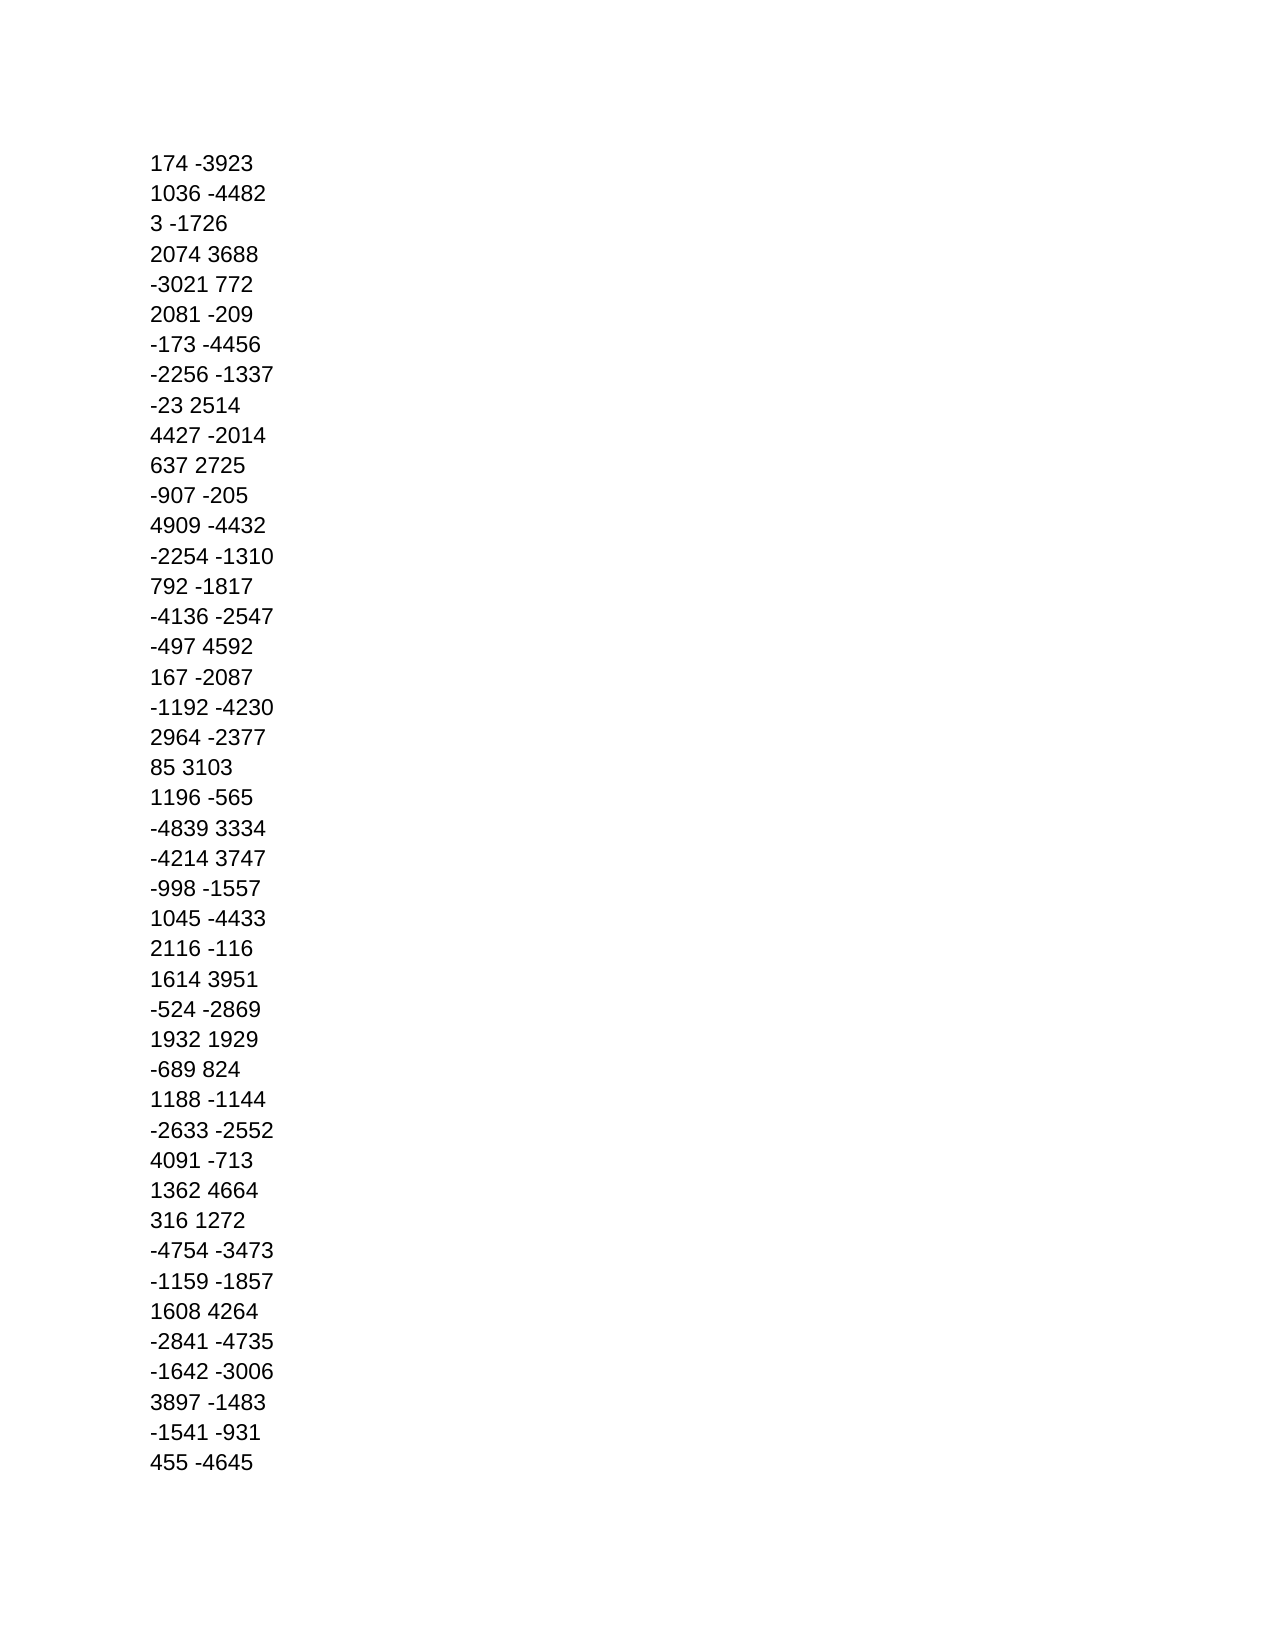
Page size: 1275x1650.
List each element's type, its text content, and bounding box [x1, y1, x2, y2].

text 316 1272 [150, 1207, 1125, 1234]
text -907 -205 [150, 482, 1125, 509]
text 1188 -1144 [150, 1086, 1125, 1113]
text -689 824 [150, 1056, 1125, 1083]
text -1642 -3006 [150, 1358, 1125, 1385]
text 1362 4664 [150, 1177, 1125, 1203]
text -173 -4456 [150, 331, 1125, 358]
text -4214 3747 [150, 845, 1125, 871]
text 2081 -209 [150, 301, 1125, 327]
text 1608 4264 [150, 1298, 1125, 1324]
text -2256 -1337 [150, 361, 1125, 388]
text -2254 -1310 [150, 543, 1125, 569]
text 167 -2087 [150, 663, 1125, 690]
text -4839 3334 [150, 814, 1125, 841]
text 4091 -713 [150, 1147, 1125, 1173]
text 1614 3951 [150, 966, 1125, 992]
text -23 2514 [150, 392, 1125, 418]
text 3 -1726 [150, 210, 1125, 237]
text 637 2725 [150, 452, 1125, 478]
text 3897 -1483 [150, 1388, 1125, 1415]
text -524 -2869 [150, 996, 1125, 1022]
text -3021 772 [150, 271, 1125, 297]
text 1036 -4482 [150, 180, 1125, 207]
text -497 4592 [150, 633, 1125, 660]
text -4136 -2547 [150, 603, 1125, 629]
text -4754 -3473 [150, 1237, 1125, 1264]
text 1932 1929 [150, 1026, 1125, 1052]
text 2964 -2377 [150, 724, 1125, 750]
text 4427 -2014 [150, 422, 1125, 448]
text 174 -3923 [150, 150, 1125, 176]
text -998 -1557 [150, 875, 1125, 901]
text 4909 -4432 [150, 512, 1125, 539]
text 1196 -565 [150, 784, 1125, 811]
text 85 3103 [150, 754, 1125, 781]
text 1045 -4433 [150, 905, 1125, 932]
text 792 -1817 [150, 573, 1125, 599]
text 2116 -116 [150, 935, 1125, 962]
text -1541 -931 [150, 1419, 1125, 1445]
text -1192 -4230 [150, 694, 1125, 720]
text 2074 3688 [150, 241, 1125, 267]
text -1159 -1857 [150, 1268, 1125, 1294]
text -2841 -4735 [150, 1328, 1125, 1354]
text 455 -4645 [150, 1449, 1125, 1475]
text -2633 -2552 [150, 1117, 1125, 1143]
